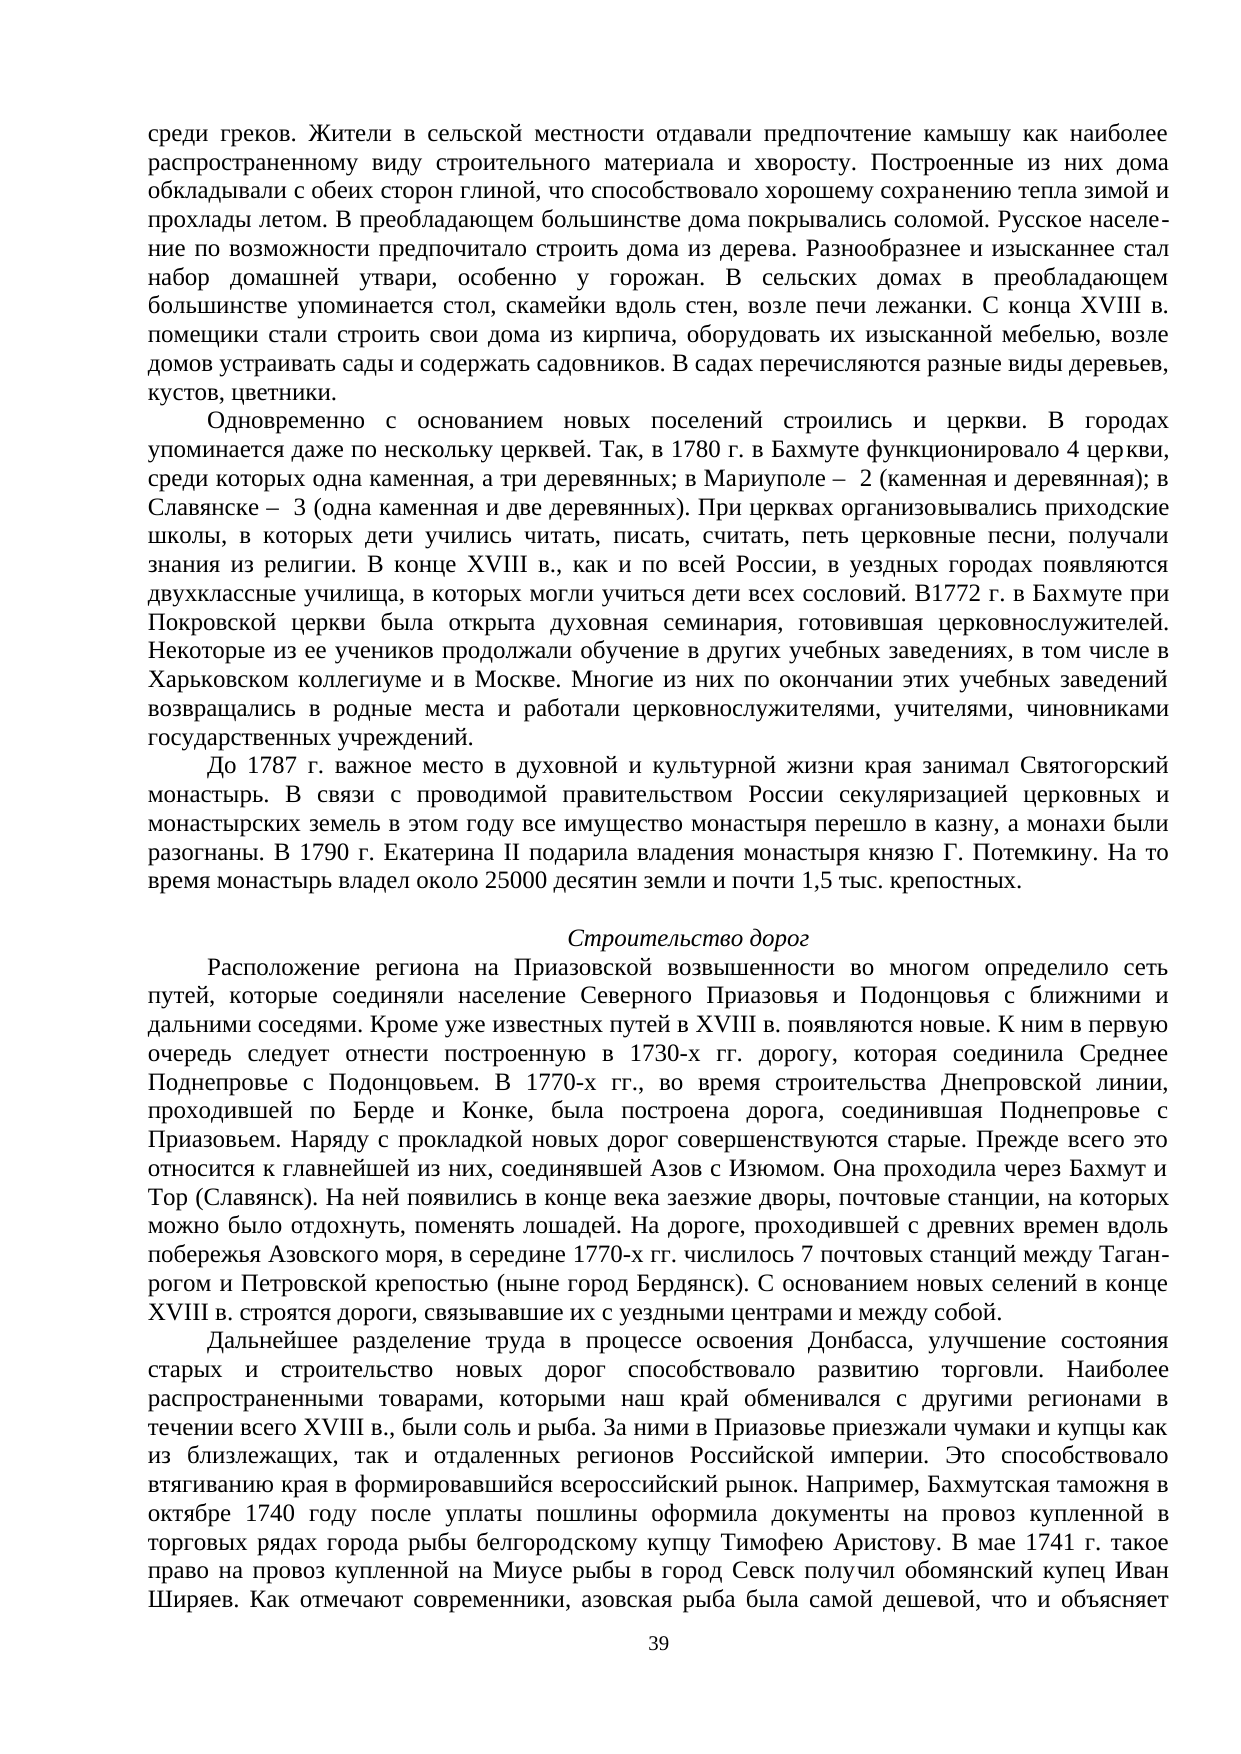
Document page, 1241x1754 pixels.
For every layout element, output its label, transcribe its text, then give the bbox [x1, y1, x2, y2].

text Расположение региона на Приазовской возвышенности во многом определило сеть путей, которые соединяли население Северного Приазовья и Подонцовья с ближними и дальними соседями. Кроме уже известных путей в XVIII в. появляются новые. К ним в первую очередь следует отнести построенную в 1730-х гг. дорогу, которая соединила Среднее Поднепровье с Подонцовьем. В 1770-х гг., во время строительства Днепровской линии, проходившей по Берде и Конке, была построена дорога, соединившая Поднепровье с Приазовьем. Наряду с прокладкой новых дорог совершенствуются старые. Прежде всего это относится к главнейшей из них, соединявшей Азов с Изюмом. Она проходила через Бахмут и Тор (Славянск). На ней появились в конце века заезжие дворы, почтовые станции, на которых можно было отдохнуть, поменять лошадей. На дороге, проходившей с древних времен вдоль побережья Азовского моря, в середине 1770-х гг. числилось 7 почтовых станций между Таганрогом и Петровской крепостью (ныне город Бердянск). С основанием новых селений в конце XVIII в. строятся дороги, связывавшие их с уездными центрами и между собой. [148, 952, 1169, 1326]
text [148, 1326, 1169, 1613]
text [148, 118, 1169, 406]
text Одновременно с основанием новых поселений строились и церкви. В городах упоминается даже по нескольку церквей. Так, в 1780 г. в Бахмуте функционировало 4 церкви, среди которых одна каменная, а три деревянных; в Мариуполе – 2 (каменная и деревянная); в Славянске – 3 (одна каменная и две деревянных). При церквах организовывались приходские школы, в которых дети учились читать, писать, считать, петь церковные песни, получали знания из религии. В конце XVIII в., как и по всей России, в уездных городах появляются двухклассные училища, в которых могли учиться дети всех сословий. В1772 г. в Бахмуте при Покровской церкви была открыта духовная семинария, готовившая церковнослужителей. Некоторые из ее учеников продолжали обучение в других учебных заведениях, в том числе в Харьковском коллегиуме и в Москве. Многие из них по окончании этих учебных заведений возвращались в родные места и работали церковнослужителями, учителями, чиновниками государственных учреждений. [148, 406, 1169, 751]
text Строительство дорог [148, 923, 1169, 952]
text До 1787 г. важное место в духовной и культурной жизни края занимал Святогорский монастырь. В связи с проводимой правительством России секуляризацией церковных и монастырских земель в этом году все имущество монастыря перешло в казну, а монахи были разогнаны. В 1790 г. Екатерина II подарила владения монастыря князю Г. Потемкину. На то время монастырь владел около 25000 десятин земли и почти 1,5 тыс. крепостных. [148, 751, 1169, 894]
